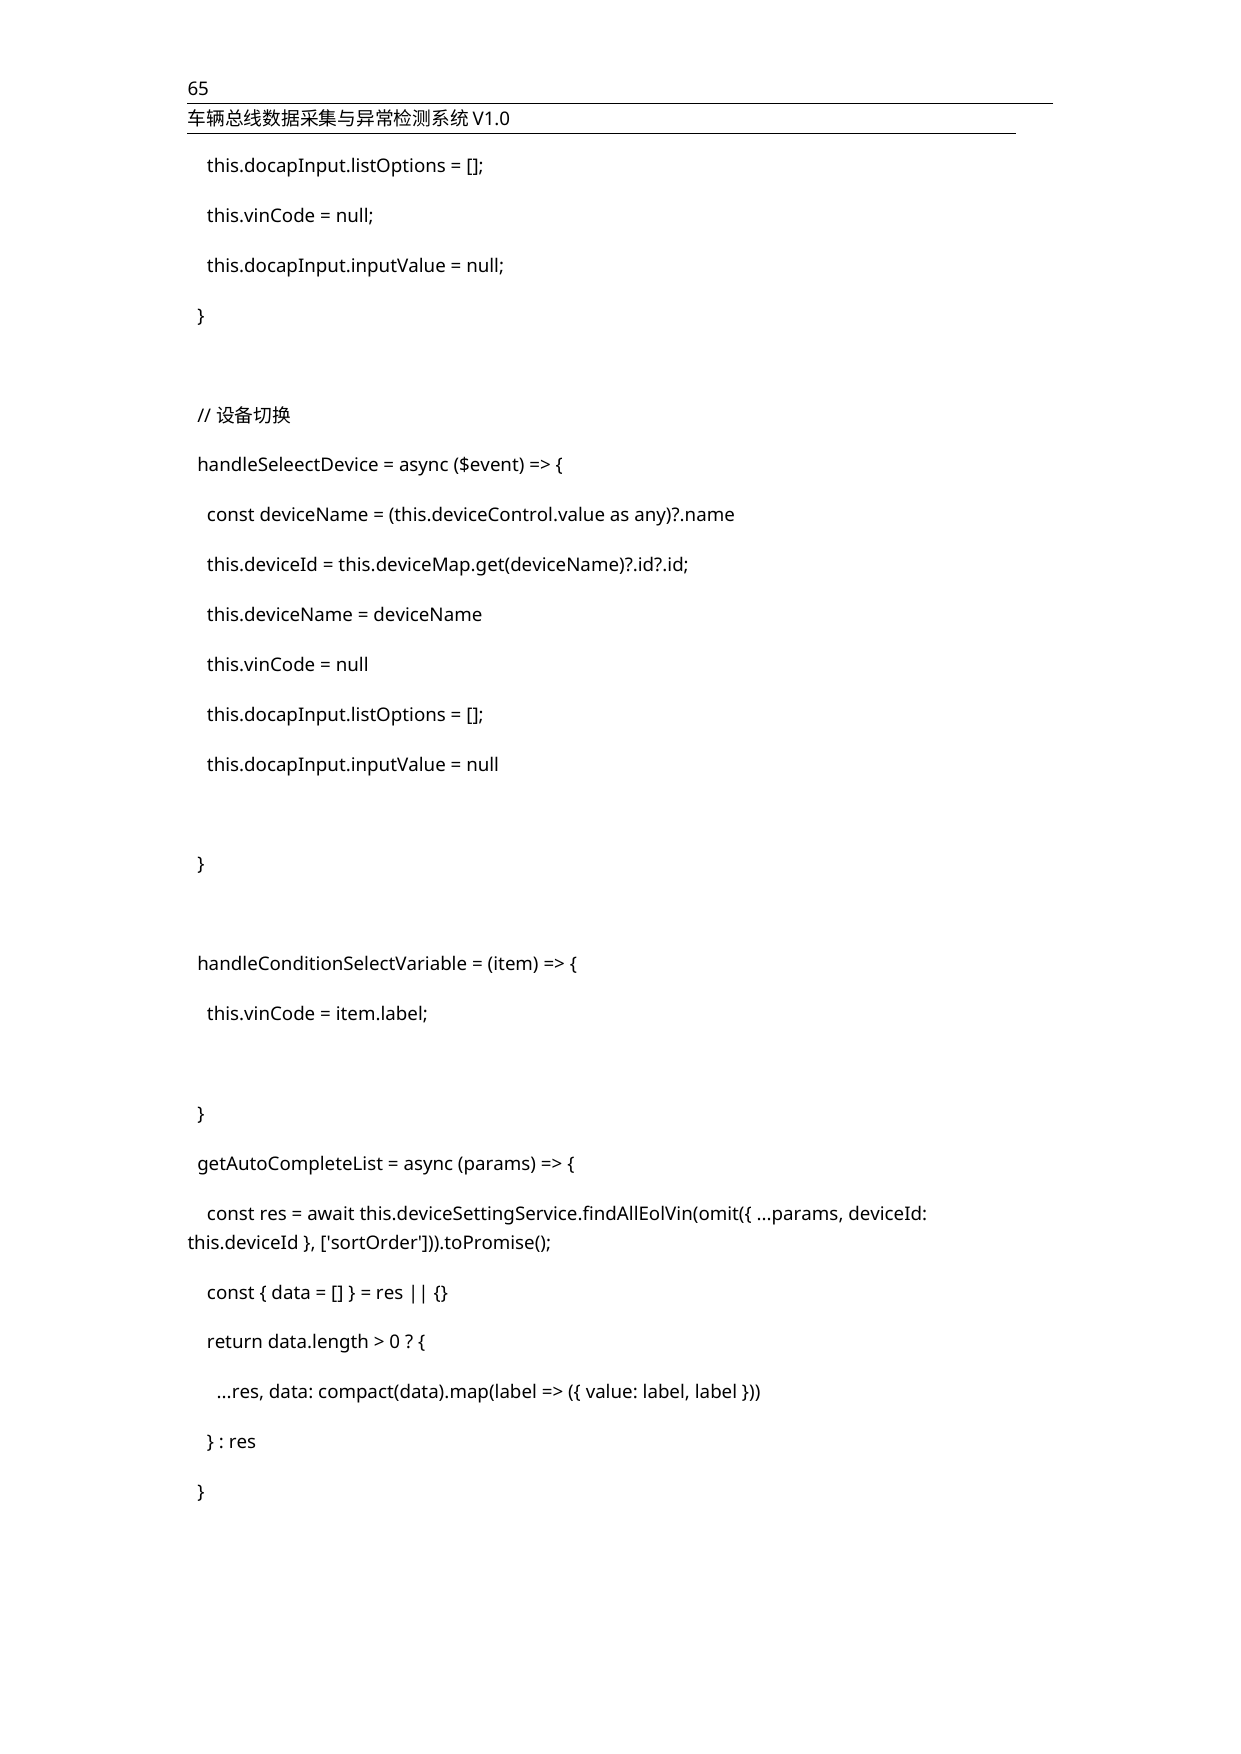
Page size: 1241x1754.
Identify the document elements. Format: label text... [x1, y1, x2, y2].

text handleConditionSelectVariable = (item) => { [187, 949, 1053, 978]
text this.deviceId = this.deviceMap.get(deviceName)?.id?.id; [187, 549, 1053, 579]
text } [187, 300, 1053, 329]
text ...res, data: compact(data).map(label => ({ value: label, label })) [187, 1377, 1053, 1406]
text const deviceName = (this.deviceControl.value as any)?.name [187, 500, 1053, 529]
text } [187, 849, 1053, 878]
text } : res [187, 1427, 1053, 1456]
text } [187, 1477, 1053, 1506]
text this.deviceName = deviceName [187, 599, 1053, 628]
text this.vinCode = item.label; [187, 999, 1053, 1028]
text this.docapInput.inputValue = null; [187, 250, 1053, 279]
text this.docapInput.listOptions = []; [187, 150, 1053, 179]
text this.vinCode = null [187, 649, 1053, 678]
text } [187, 1098, 1053, 1127]
text // 设备切换 [187, 400, 1053, 429]
text getAutoCompleteList = async (params) => { [187, 1148, 1053, 1177]
text const res = await this.deviceSettingService.findAllEolVin(omit({ ...params, deviceId: this.deviceId }, ['sortOrder'])).toPromise(); [187, 1198, 1053, 1256]
text this.docapInput.listOptions = []; [187, 699, 1053, 728]
text return data.length > 0 ? { [187, 1327, 1053, 1356]
text this.vinCode = null; [187, 200, 1053, 229]
text this.docapInput.inputValue = null [187, 749, 1053, 778]
text handleSeleectDevice = async ($event) => { [187, 450, 1053, 479]
text const { data = [] } = res || {} [187, 1277, 1053, 1306]
